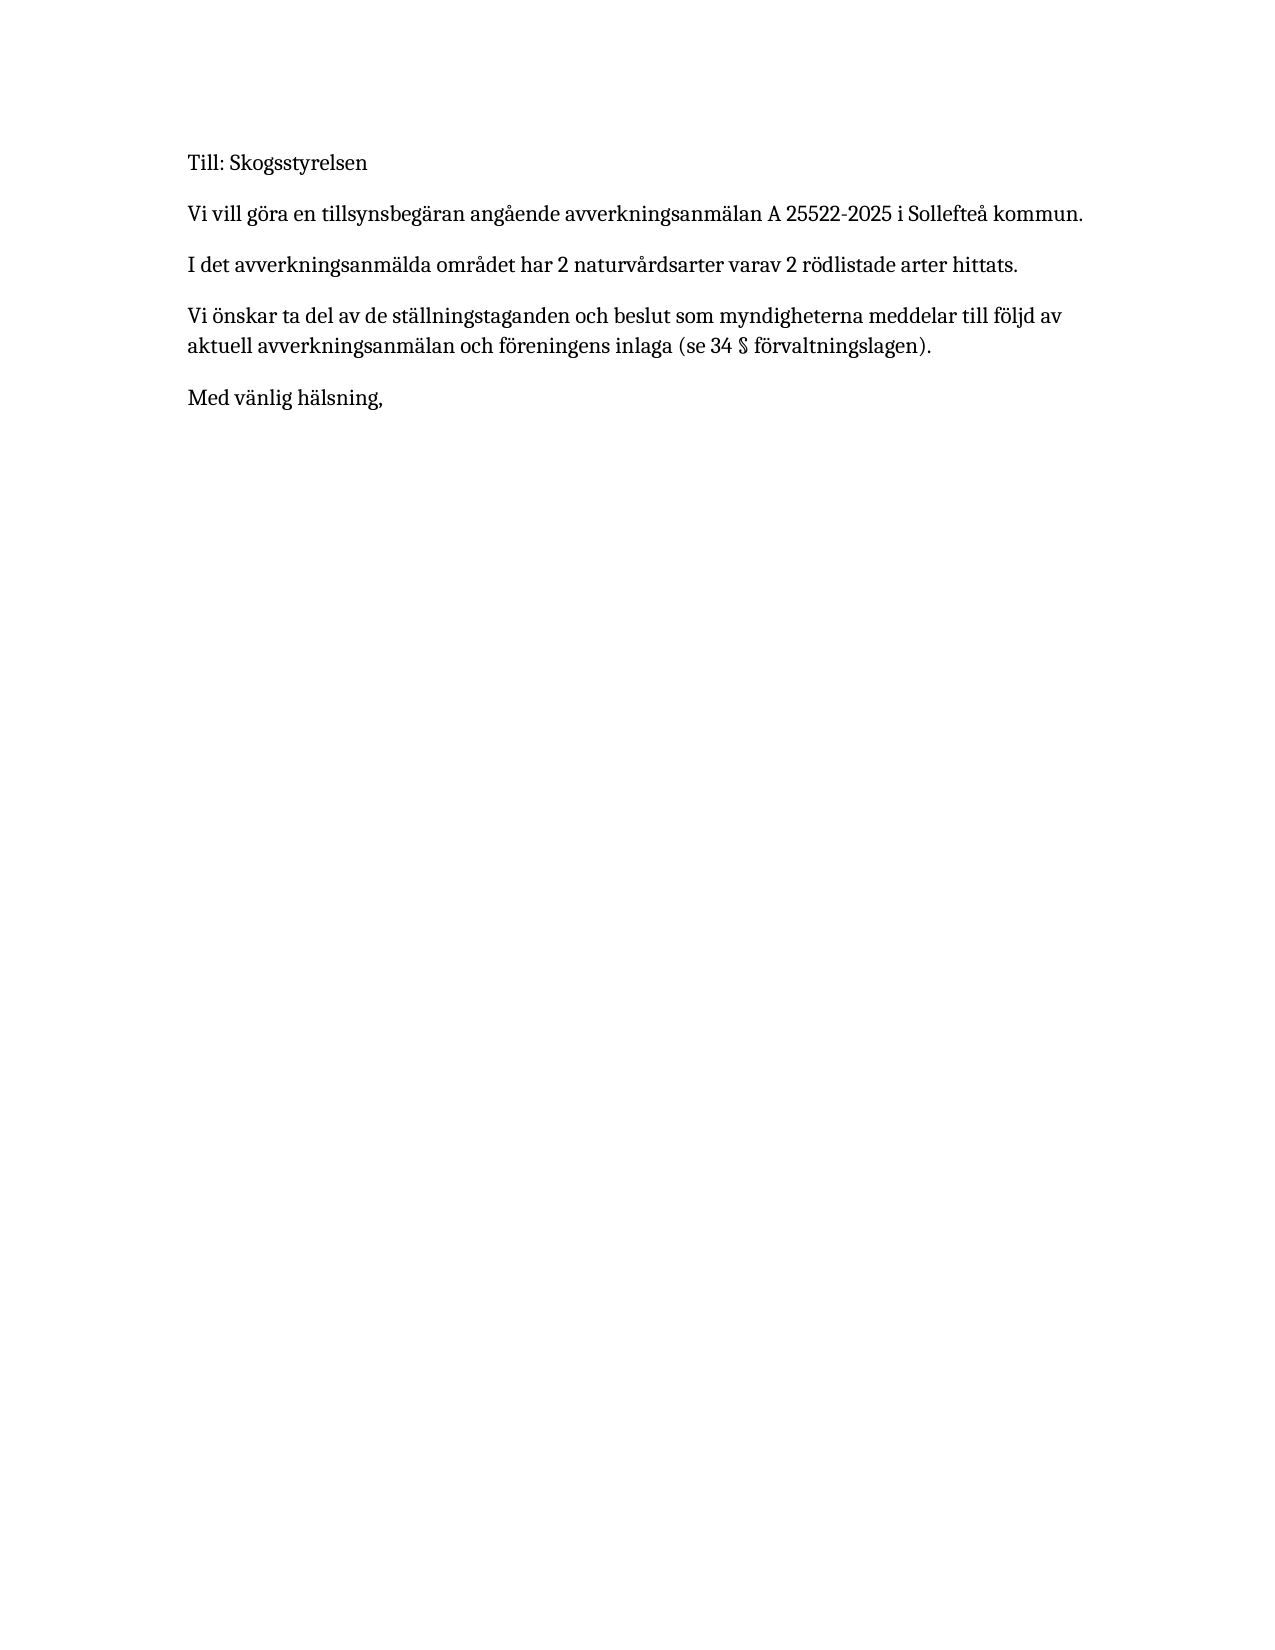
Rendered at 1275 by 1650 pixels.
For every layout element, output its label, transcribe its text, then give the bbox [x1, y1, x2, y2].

text Vi vill göra en tillsynsbegäran angående avverkningsanmälan A 25522-2025 i Sollefteå kommun. [187, 201, 1087, 227]
text Till: Skogsstyrelsen [187, 150, 1087, 176]
text I det avverkningsanmälda området har 2 naturvårdsarter varav 2 rödlistade arter hittats. [187, 252, 1087, 278]
text Vi önskar ta del av de ställningstaganden och beslut som myndigheterna meddelar till följd av aktuell avverkningsanmälan och föreningens inlaga (se 34 § förvaltningslagen). [187, 303, 1087, 360]
text Med vänlig hälsning, [187, 384, 1087, 441]
